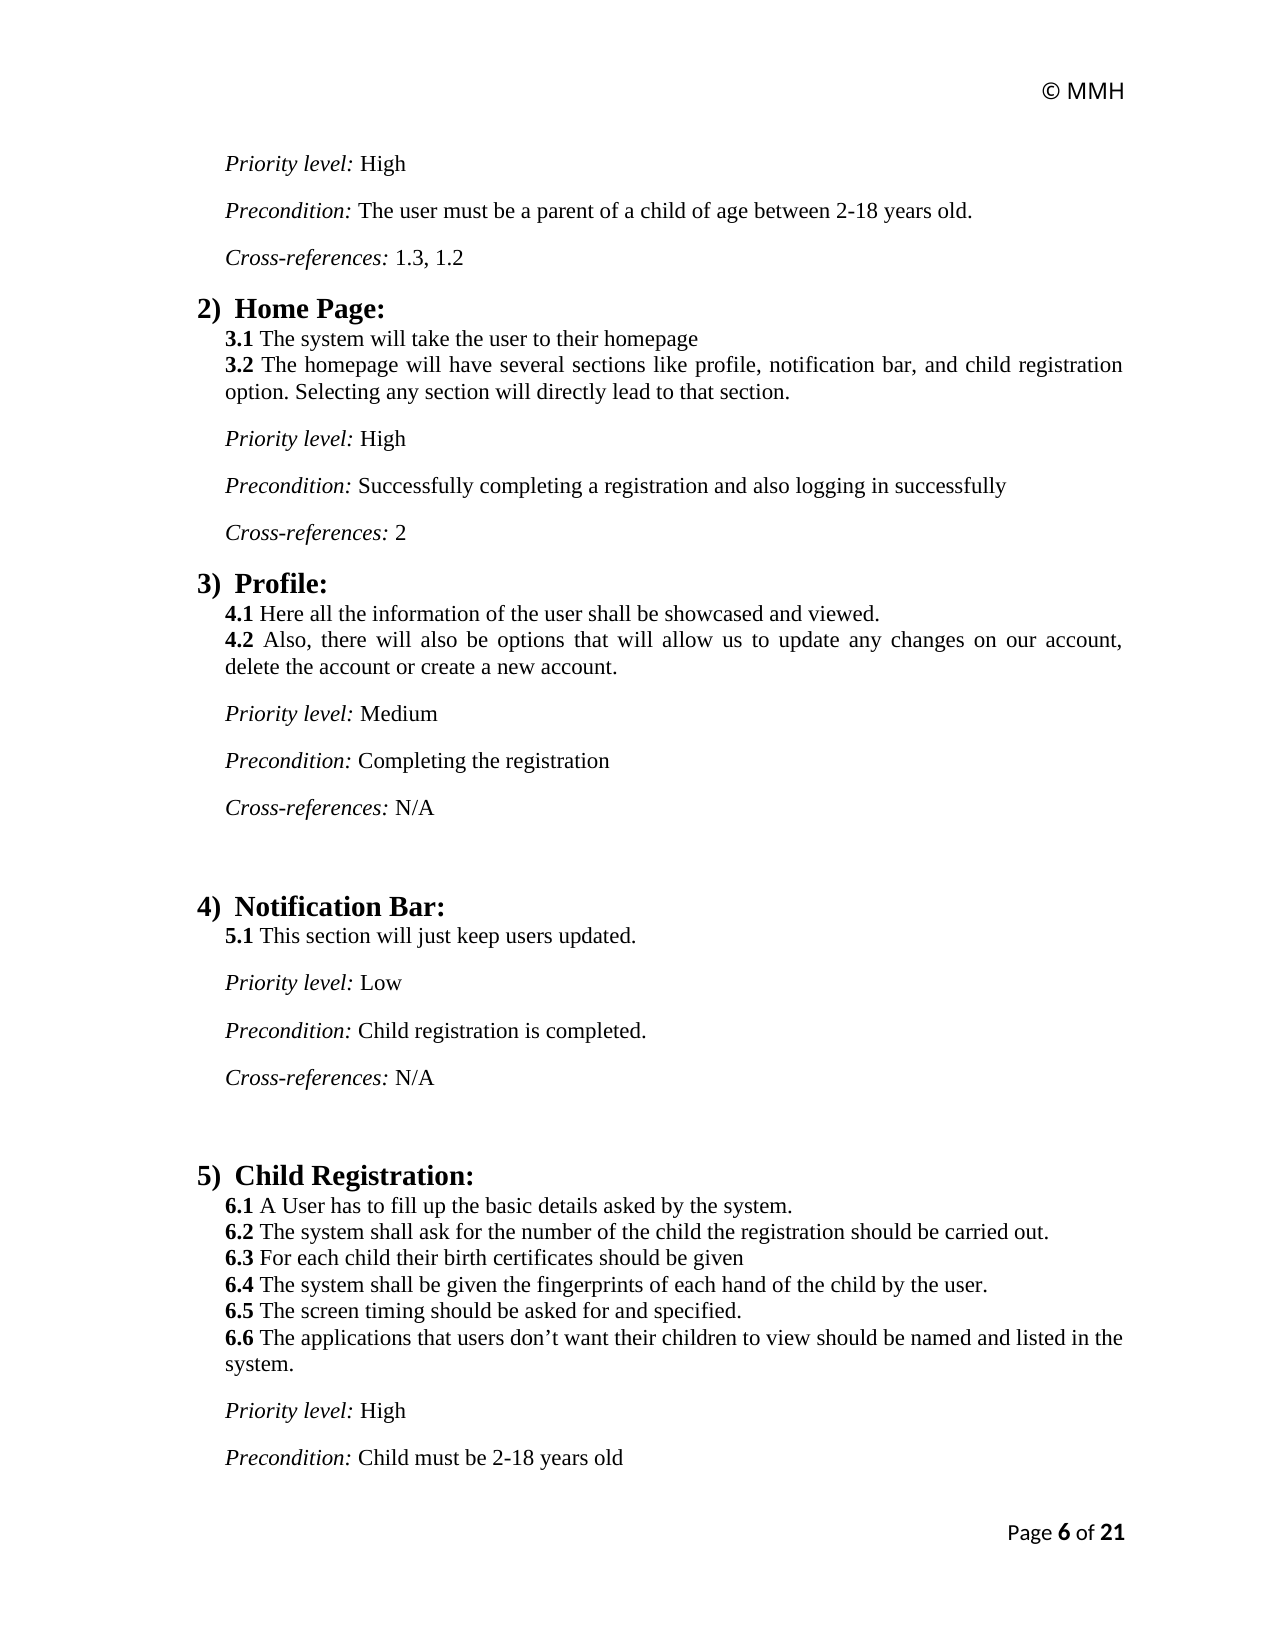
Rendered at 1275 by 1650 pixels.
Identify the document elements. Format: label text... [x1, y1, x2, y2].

list 6.3 For each child their birth certificates should be given [225, 1244, 1125, 1271]
text Cross-references: N/A [225, 794, 1125, 821]
list Notification Bar: [197, 889, 1125, 922]
list 4.2 Also, there will also be options that will allow us to update any changes on our account, delete the account or create a new account. [225, 626, 1125, 679]
list 3.1 The system will take the user to their homepage [225, 325, 1125, 351]
text Priority level: Low [225, 969, 1125, 996]
list 6.4 The system shall be given the fingerprints of each hand of the child by the user. [225, 1271, 1125, 1297]
text Priority level: High [225, 425, 1125, 451]
text Cross-references: N/A [225, 1064, 1125, 1090]
list Child Registration: [197, 1158, 1125, 1192]
text Precondition: The user must be a parent of a child of age between 2-18 years old. [225, 197, 1125, 223]
list 4.1 Here all the information of the user shall be showcased and viewed. [225, 600, 1125, 626]
text Priority level: High [225, 150, 1125, 176]
text Priority level: Medium [225, 700, 1125, 726]
text Priority level: High [225, 1397, 1125, 1423]
list 3.2 The homepage will have several sections like profile, notification bar, and child registration option. Selecting any section will directly lead to that section. [225, 351, 1125, 404]
list Profile: [197, 567, 1125, 600]
text Precondition: Successfully completing a registration and also logging in successfully [225, 472, 1125, 498]
text Precondition: Completing the registration [225, 747, 1125, 773]
text Cross-references: 1.3, 1.2 [225, 244, 1125, 271]
list 6.5 The screen timing should be asked for and specified. [225, 1297, 1125, 1323]
list Home Page: [197, 292, 1125, 325]
list 6.2 The system shall ask for the number of the child the registration should be carried out. [225, 1218, 1125, 1244]
text Cross-references: 2 [225, 519, 1125, 546]
text Precondition: Child must be 2-18 years old [225, 1444, 1125, 1471]
list 5.1 This section will just keep users updated. [225, 922, 1125, 949]
list 6.1 A User has to fill up the basic details asked by the system. [225, 1192, 1125, 1218]
list 6.6 The applications that users don’t want their children to view should be named and listed in the system. [225, 1323, 1125, 1376]
text Precondition: Child registration is completed. [225, 1017, 1125, 1043]
